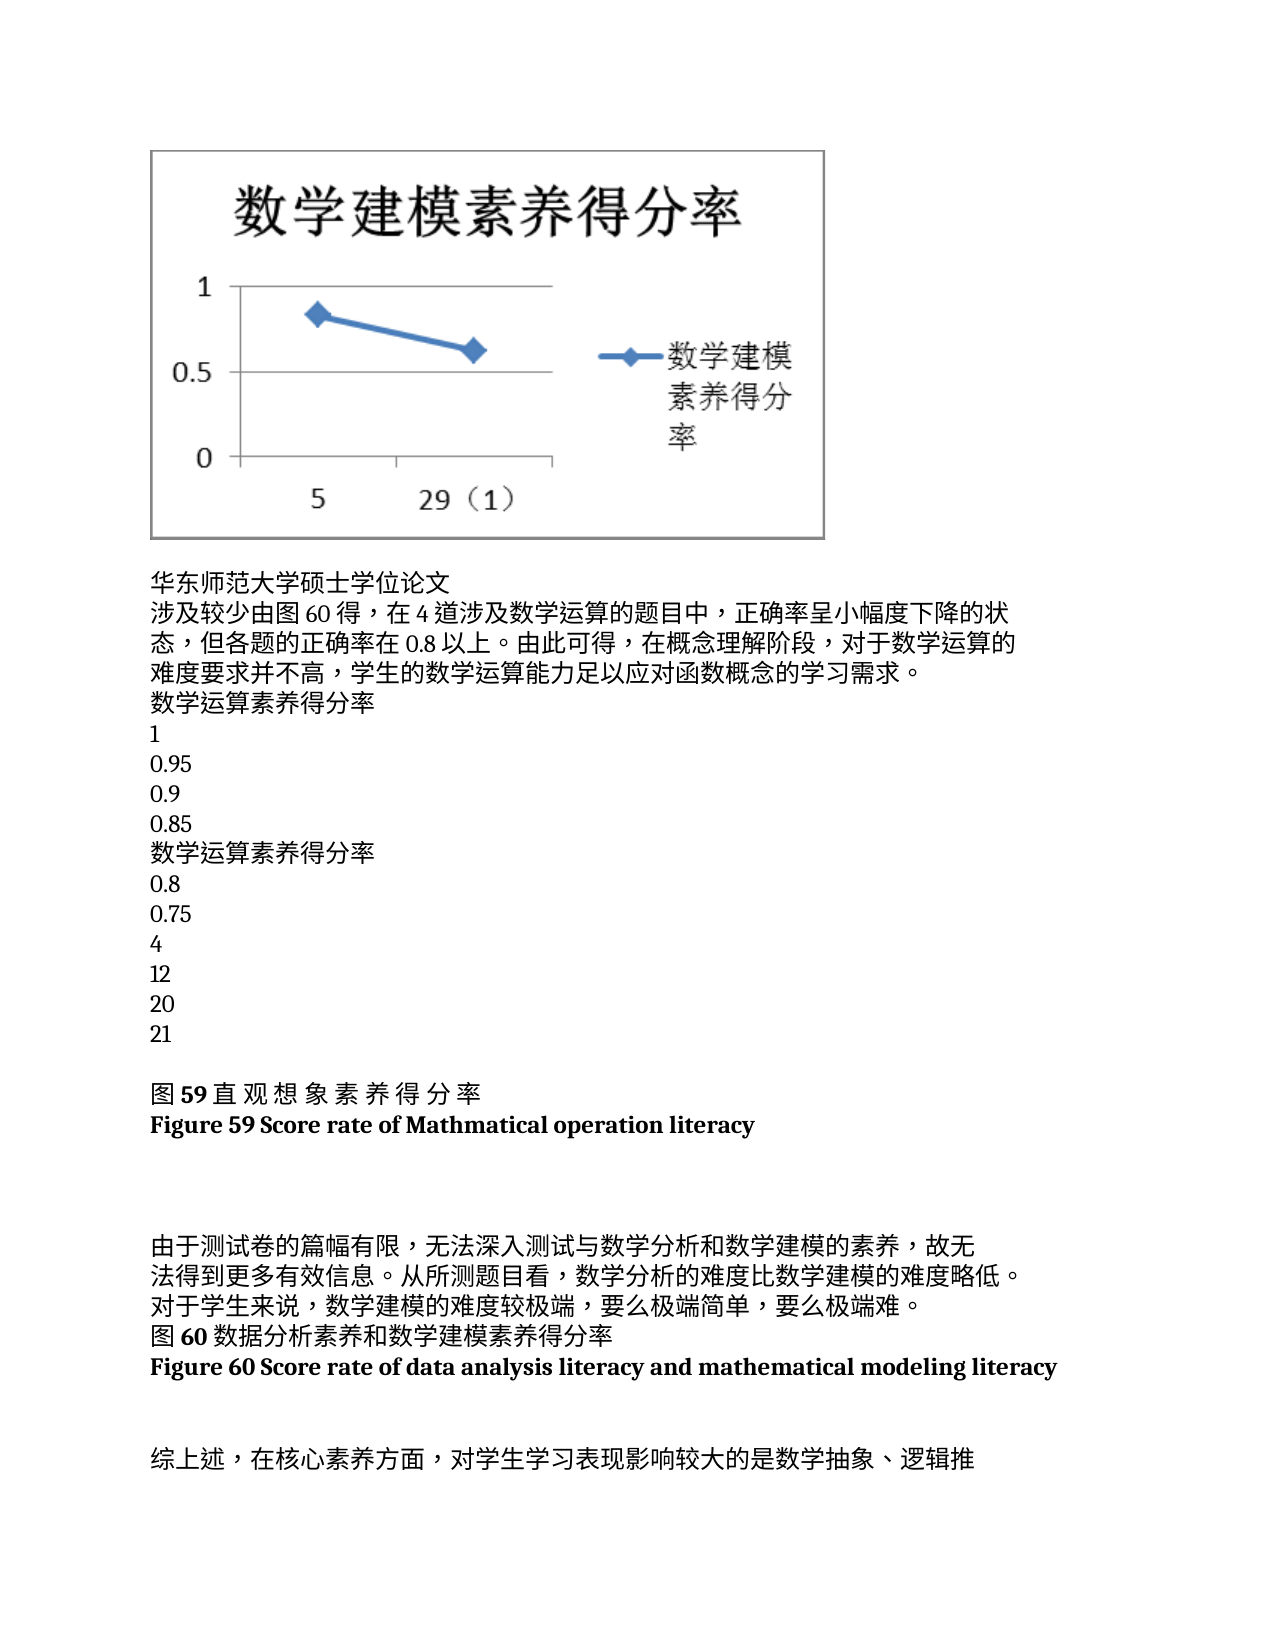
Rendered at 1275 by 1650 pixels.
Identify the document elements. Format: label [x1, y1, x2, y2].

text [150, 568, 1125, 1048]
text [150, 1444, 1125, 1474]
picture [150, 150, 826, 540]
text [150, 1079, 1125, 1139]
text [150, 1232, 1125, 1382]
